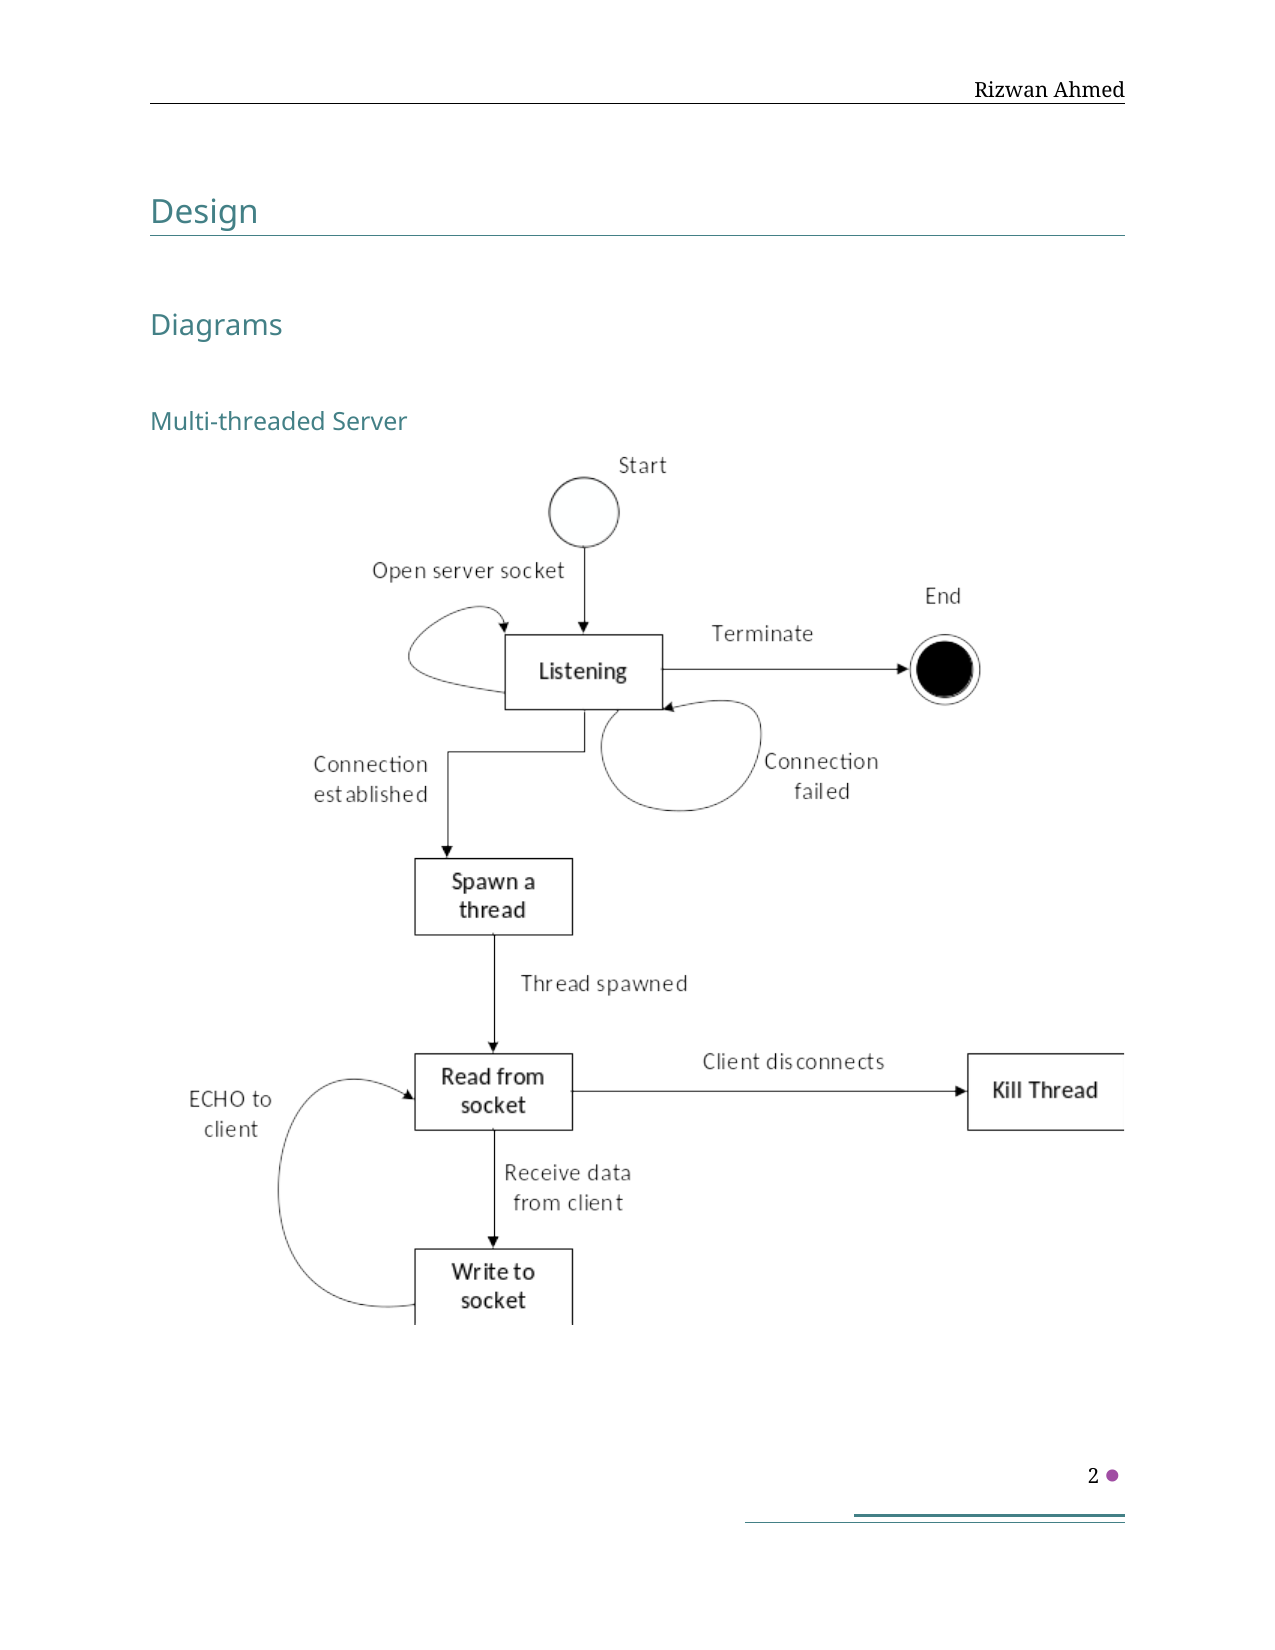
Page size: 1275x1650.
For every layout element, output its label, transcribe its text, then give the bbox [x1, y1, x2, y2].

subtitle Diagrams [150, 304, 1125, 344]
subtitle Multi-threaded Server [150, 404, 1125, 438]
subtitle Design [150, 187, 1125, 235]
